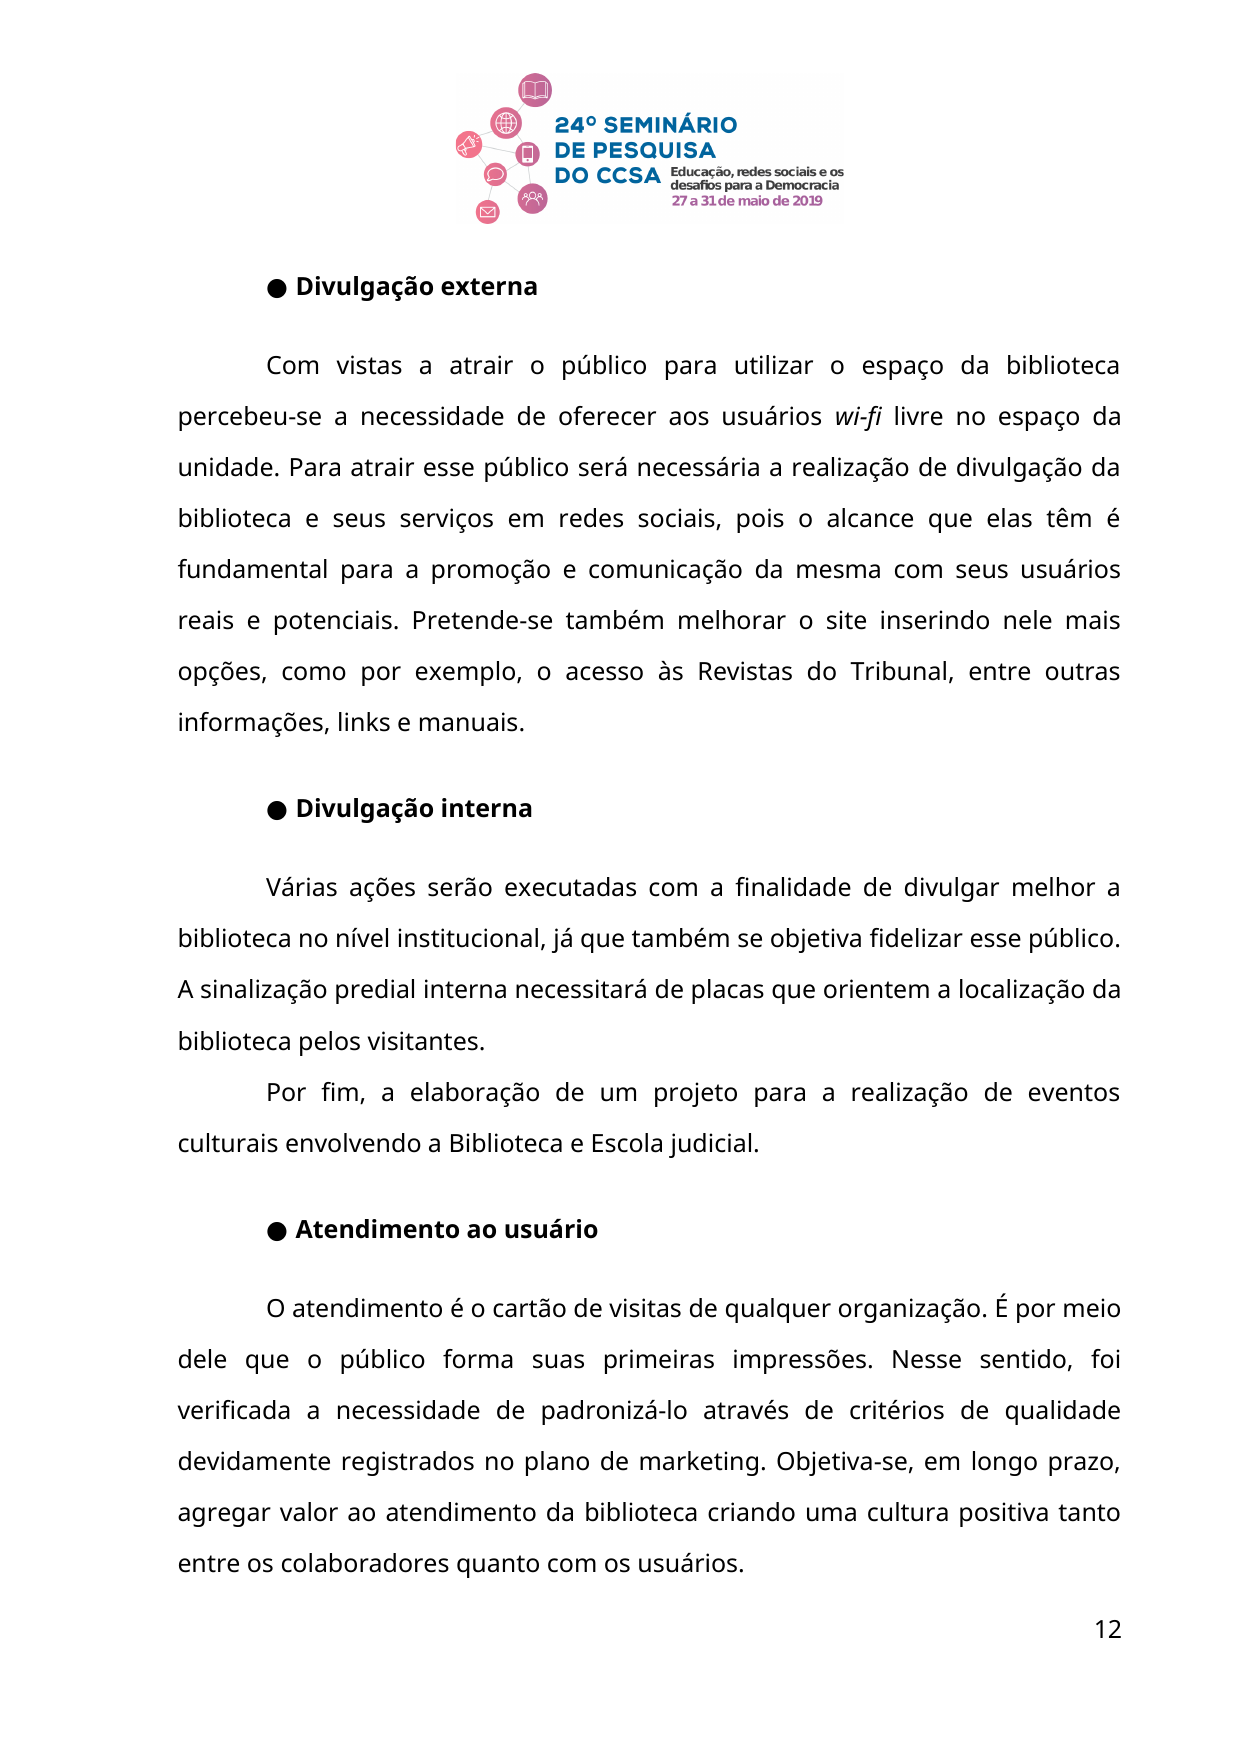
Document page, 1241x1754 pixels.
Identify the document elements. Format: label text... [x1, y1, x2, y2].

list Atendimento ao usuário [266, 1201, 1122, 1252]
text O atendimento é o cartão de visitas de qualquer organização. É por meio dele que o público forma suas primeiras impressões. Nesse sentido, foi verificada a necessidade de padronizá-lo através de critérios de qualidade devidamente registrados no plano de marketing. Objetiva-se, em longo prazo, agregar valor ao atendimento da biblioteca criando uma cultura positiva tanto entre os colaboradores quanto com os usuários. [177, 1291, 1122, 1580]
picture [455, 73, 844, 224]
text Com vistas a atrair o público para utilizar o espaço da biblioteca percebeu-se a necessidade de oferecer aos usuários wi-fi livre no espaço da unidade. Para atrair esse público será necessária a realização de divulgação da biblioteca e seus serviços em redes sociais, pois o alcance que elas têm é fundamental para a promoção e comunicação da mesma com seus usuários reais e potenciais. Pretende-se também melhorar o site inserindo nele mais opções, como por exemplo, o acesso às Revistas do Tribunal, entre outras informações, links e manuais. [177, 347, 1122, 739]
text Por fim, a elaboração de um projeto para a realização de eventos culturais envolvendo a Biblioteca e Escola judicial. [177, 1074, 1122, 1159]
list Divulgação externa [266, 258, 1122, 309]
list Divulgação interna [266, 781, 1122, 832]
text Várias ações serão executadas com a finalidade de divulgar melhor a biblioteca no nível institucional, já que também se objetiva fidelizar esse público. A sinalização predial interna necessitará de placas que orientem a localização da biblioteca pelos visitantes. [177, 870, 1122, 1057]
